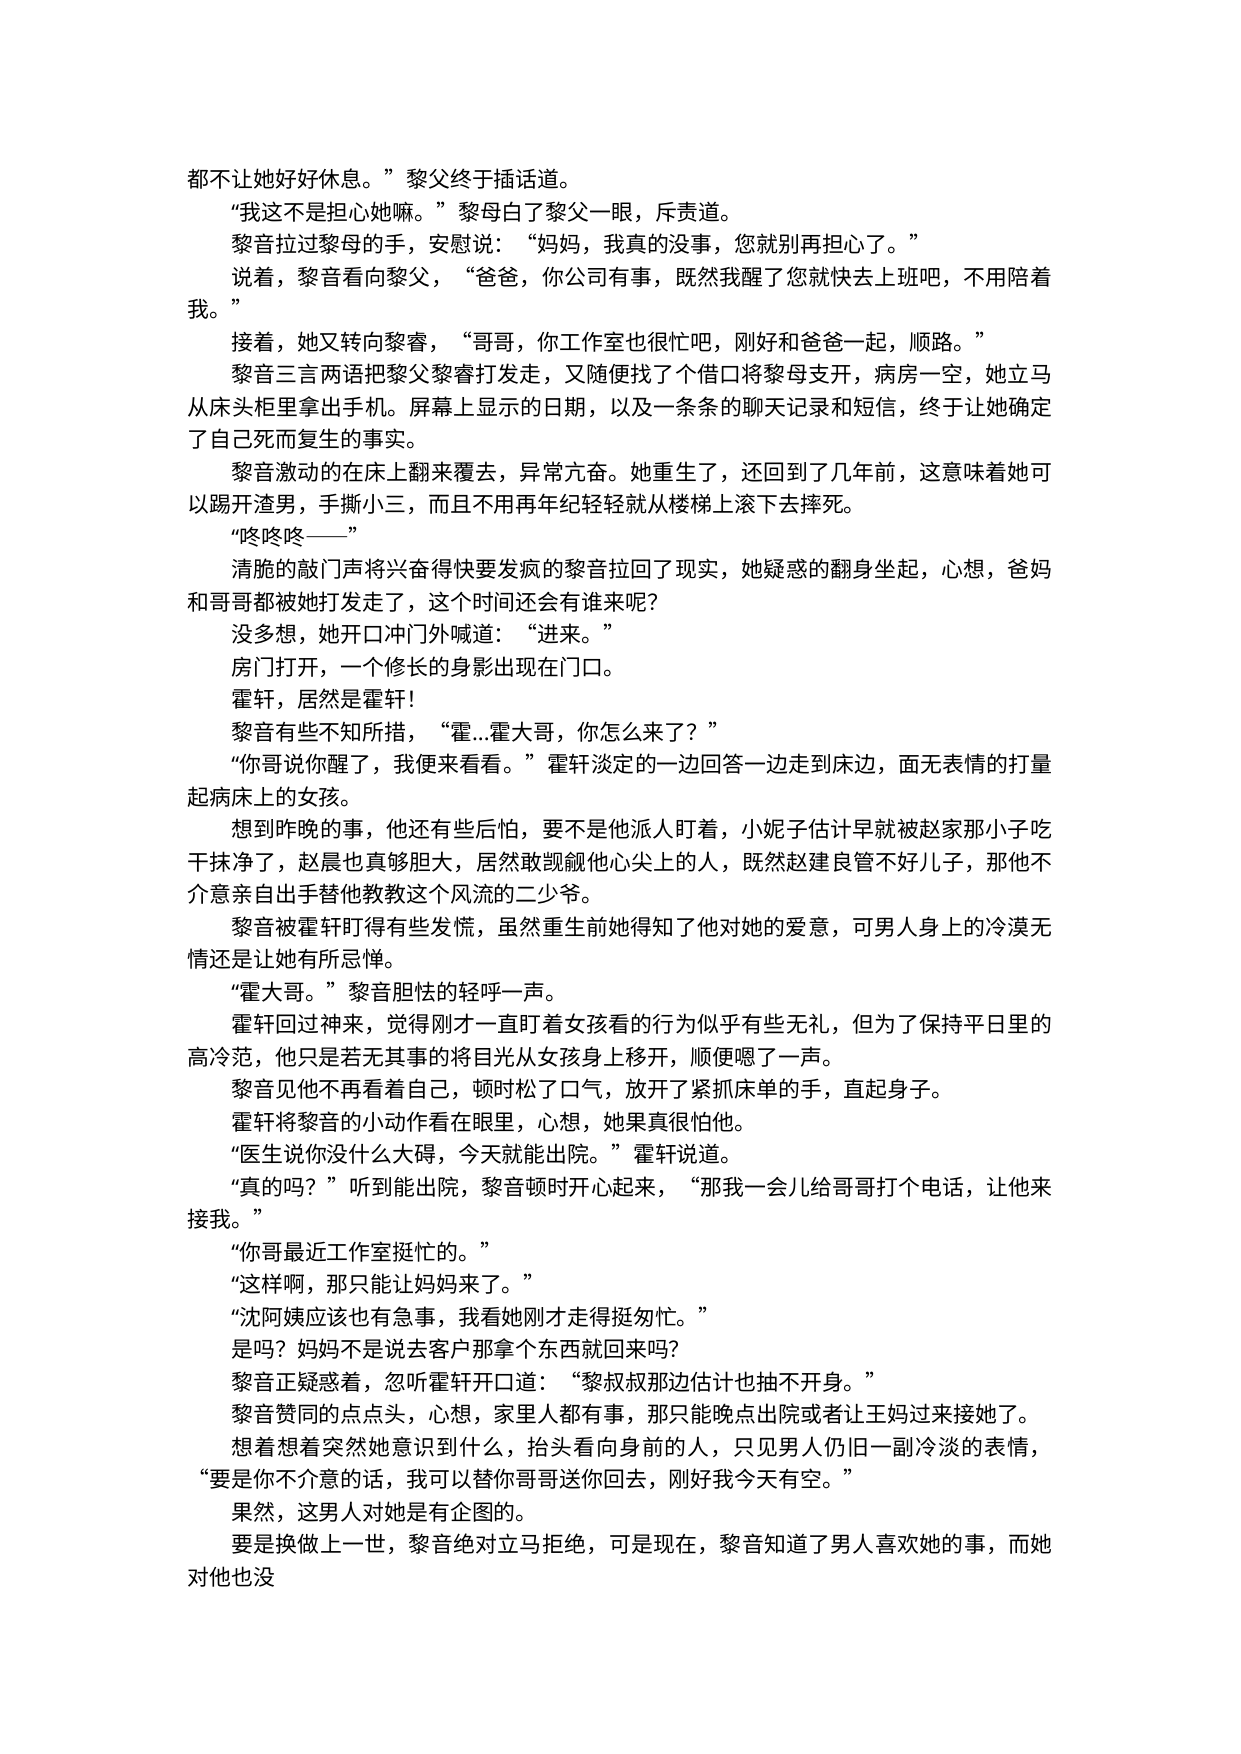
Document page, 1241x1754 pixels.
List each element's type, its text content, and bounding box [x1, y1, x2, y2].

text 没多想，她开口冲门外喊道：“进来。” [187, 617, 1053, 649]
text 房门打开，一个修长的身影出现在门口。 [187, 649, 1053, 682]
text 黎音三言两语把黎父黎睿打发走，又随便找了个借口将黎母支开，病房一空，她立马从床头柜里拿出手机。屏幕上显示的日期，以及一条条的聊天记录和短信，终于让她确定了自己死而复生的事实。 [187, 357, 1053, 454]
text 说着，黎音看向黎父，“爸爸，你公司有事，既然我醒了您就快去上班吧，不用陪着我。” [187, 259, 1053, 324]
text “你哥最近工作室挺忙的。” [187, 1234, 1053, 1267]
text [187, 162, 1053, 194]
text “真的吗？”听到能出院，黎音顿时开心起来，“那我一会儿给哥哥打个电话，让他来接我。” [187, 1169, 1053, 1234]
text 清脆的敲门声将兴奋得快要发疯的黎音拉回了现实，她疑惑的翻身坐起，心想，爸妈和哥哥都被她打发走了，这个时间还会有谁来呢？ [187, 552, 1053, 617]
text 霍轩将黎音的小动作看在眼里，心想，她果真很怕他。 [187, 1104, 1053, 1137]
text 黎音激动的在床上翻来覆去，异常亢奋。她重生了，还回到了几年前，这意味着她可以踢开渣男，手撕小三，而且不用再年纪轻轻就从楼梯上滚下去摔死。 [187, 454, 1053, 519]
text 是吗？妈妈不是说去客户那拿个东西就回来吗？ [187, 1332, 1053, 1364]
text 黎音见他不再看着自己，顿时松了口气，放开了紧抓床单的手，直起身子。 [187, 1072, 1053, 1104]
text 黎音赞同的点点头，心想，家里人都有事，那只能晚点出院或者让王妈过来接她了。 [187, 1397, 1053, 1429]
text 黎音被霍轩盯得有些发慌，虽然重生前她得知了他对她的爱意，可男人身上的冷漠无情还是让她有所忌惮。 [187, 909, 1053, 974]
text “这样啊，那只能让妈妈来了。” [187, 1267, 1053, 1299]
text 黎音拉过黎母的手，安慰说：“妈妈，我真的没事，您就别再担心了。” [187, 227, 1053, 259]
text “咚咚咚——” [187, 519, 1053, 552]
text “我这不是担心她嘛。”黎母白了黎父一眼，斥责道。 [187, 194, 1053, 227]
text 黎音正疑惑着，忽听霍轩开口道：“黎叔叔那边估计也抽不开身。” [187, 1364, 1053, 1397]
text 要是换做上一世，黎音绝对立马拒绝，可是现在，黎音知道了男人喜欢她的事，而她对他也没 [187, 1527, 1053, 1592]
text “医生说你没什么大碍，今天就能出院。”霍轩说道。 [187, 1137, 1053, 1169]
text “霍大哥。”黎音胆怯的轻呼一声。 [187, 974, 1053, 1007]
text 霍轩，居然是霍轩！ [187, 682, 1053, 714]
text 霍轩回过神来，觉得刚才一直盯着女孩看的行为似乎有些无礼，但为了保持平日里的高冷范，他只是若无其事的将目光从女孩身上移开，顺便嗯了一声。 [187, 1007, 1053, 1072]
text 接着，她又转向黎睿，“哥哥，你工作室也很忙吧，刚好和爸爸一起，顺路。” [187, 324, 1053, 357]
text “沈阿姨应该也有急事，我看她刚才走得挺匆忙。” [187, 1299, 1053, 1332]
text 果然，这男人对她是有企图的。 [187, 1494, 1053, 1527]
text 想到昨晚的事，他还有些后怕，要不是他派人盯着，小妮子估计早就被赵家那小子吃干抹净了，赵晨也真够胆大，居然敢觊觎他心尖上的人，既然赵建良管不好儿子，那他不介意亲自出手替他教教这个风流的二少爷。 [187, 812, 1053, 909]
text 想着想着突然她意识到什么，抬头看向身前的人，只见男人仍旧一副冷淡的表情，“要是你不介意的话，我可以替你哥哥送你回去，刚好我今天有空。” [187, 1429, 1053, 1494]
text “你哥说你醒了，我便来看看。”霍轩淡定的一边回答一边走到床边，面无表情的打量起病床上的女孩。 [187, 747, 1053, 812]
text 黎音有些不知所措，“霍...霍大哥，你怎么来了？” [187, 714, 1053, 747]
